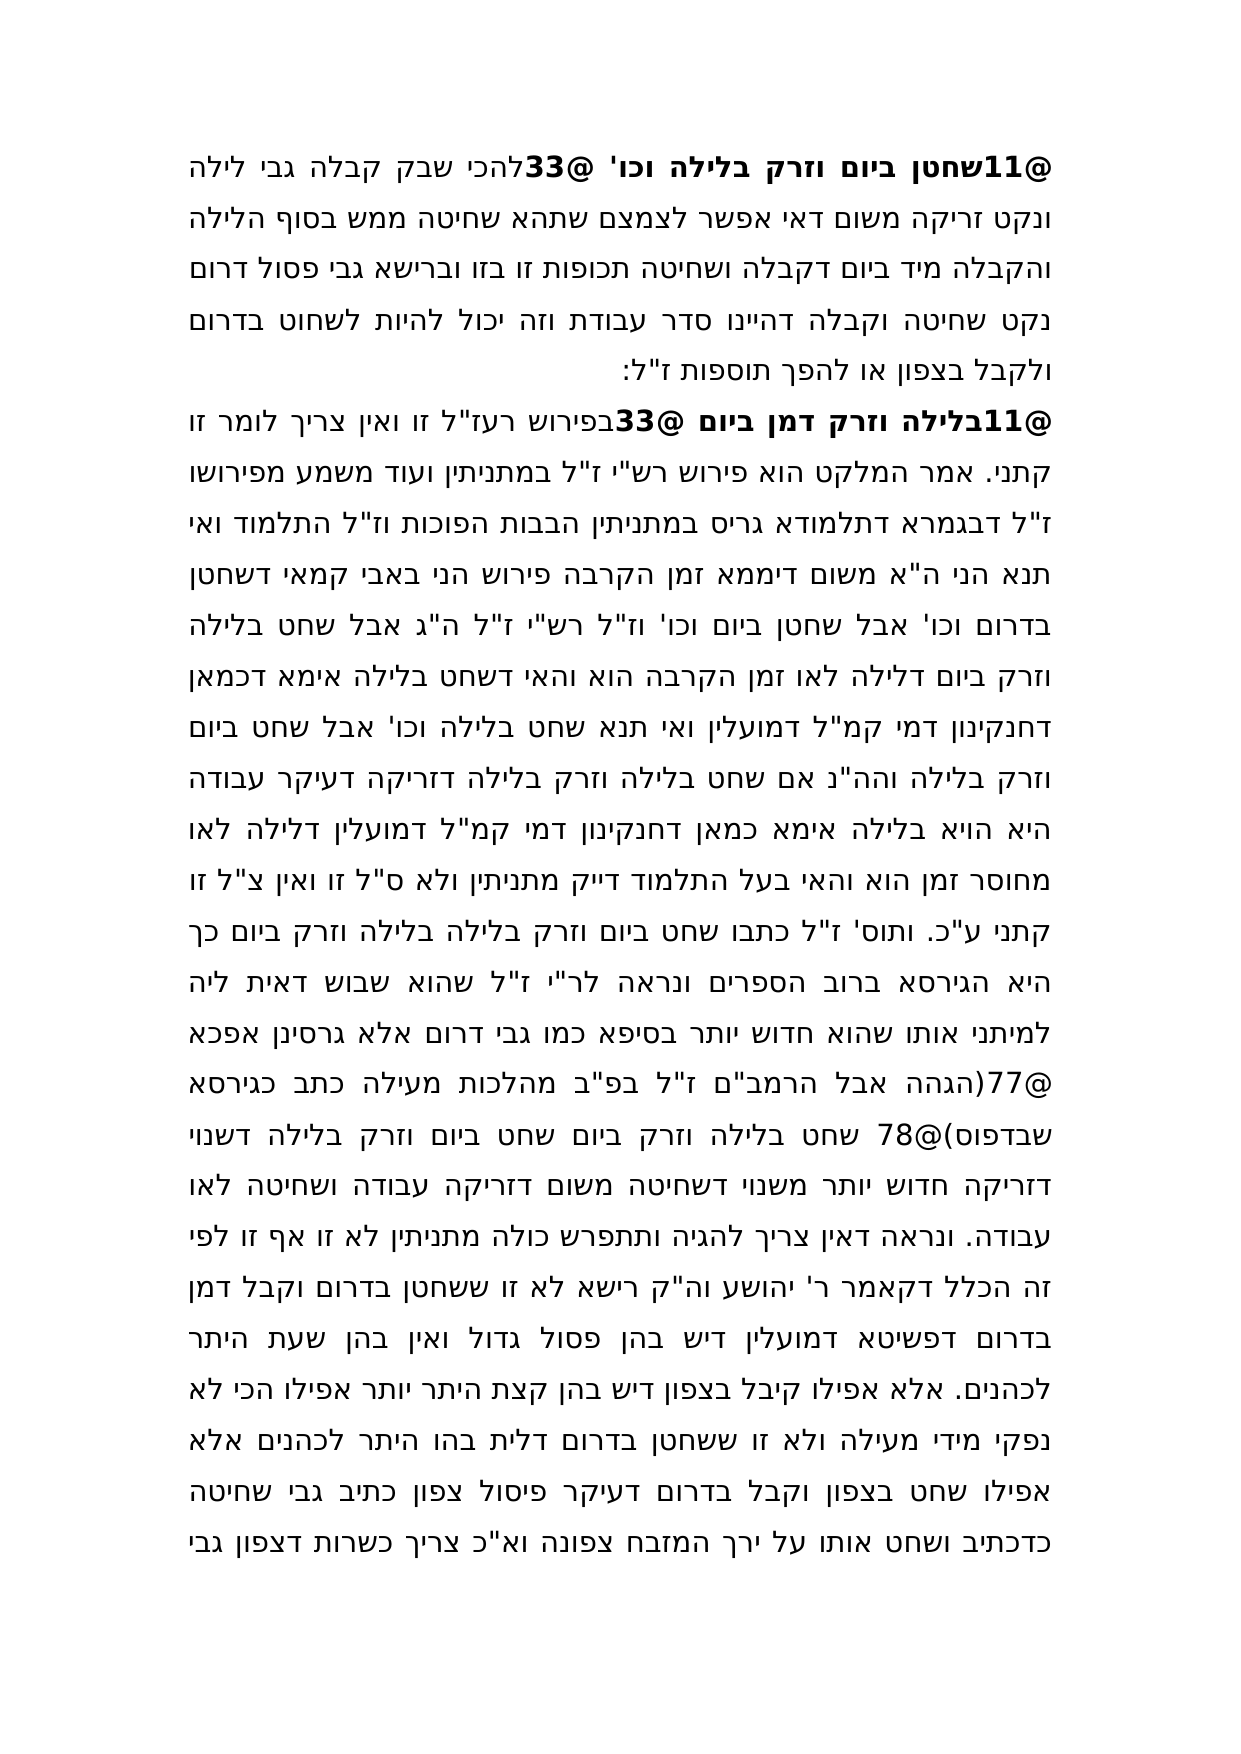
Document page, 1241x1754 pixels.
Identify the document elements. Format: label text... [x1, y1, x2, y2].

text @11שחטן ביום וזרק בלילה וכו' @33להכי שבק קבלה גבי לילה ונקט זריקה משום דאי אפשר לצמצם שתהא שחיטה ממש בסוף הלילה והקבלה מיד ביום דקבלה ושחיטה תכופות זו בזו וברישא גבי פסול דרום נקט שחיטה וקבלה דהיינו סדר עבודת וזה יכול להיות לשחוט בדרום ולקבל בצפון או להפך תוספות ז"ל: [187, 150, 1053, 388]
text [187, 405, 1053, 1559]
